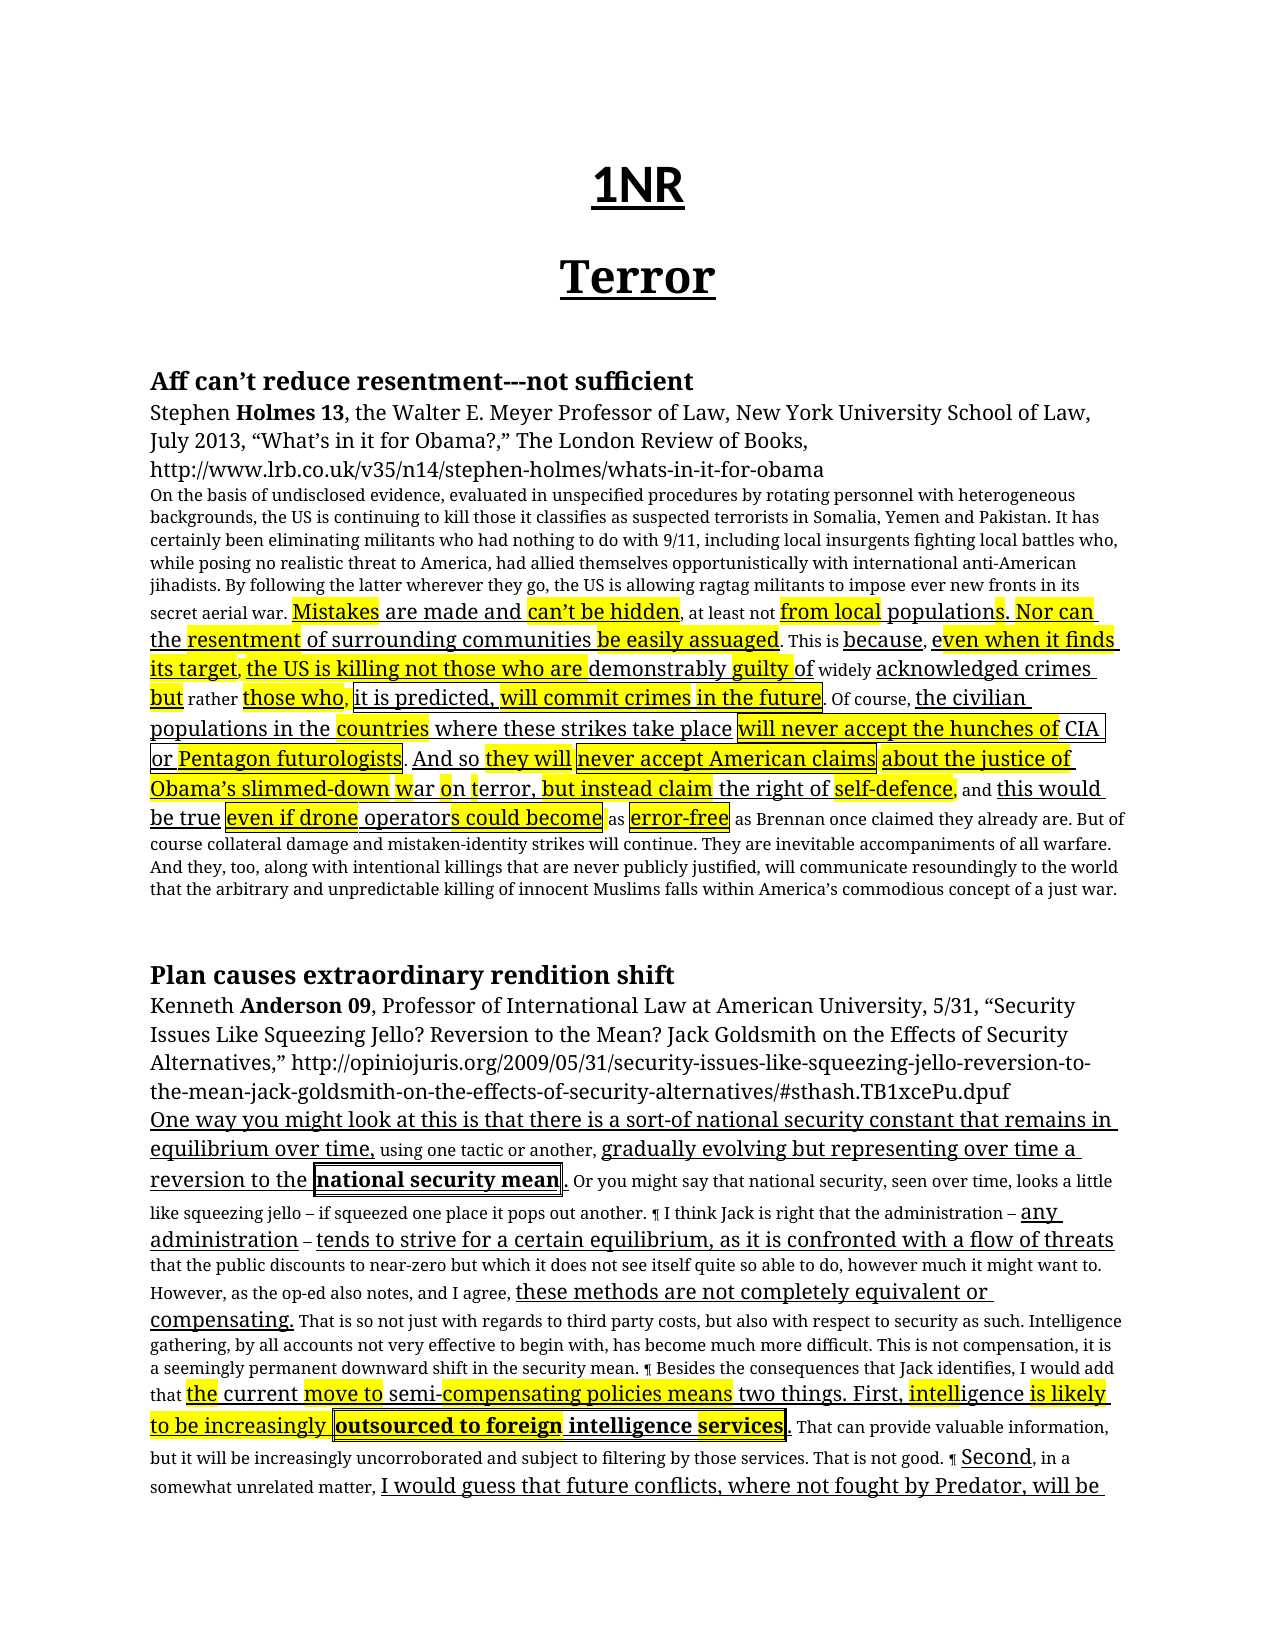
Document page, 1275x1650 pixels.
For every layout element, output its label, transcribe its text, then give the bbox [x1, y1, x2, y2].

subtitle Terror [150, 244, 1125, 307]
text Aff can’t reduce resentment---not sufficient [150, 364, 1125, 398]
text Stephen Holmes 13, the Walter E. Meyer Professor of Law, New York University School of Law, July 2013, “What’s in it for Obama?,” The London Review of Books, http://www.lrb.co.uk/v35/n14/stephen-holmes/whats-in-it-for-obama [150, 398, 1125, 483]
text Kenneth Anderson 09, Professor of International Law at American University, 5/31, “Security Issues Like Squeezing Jello? Reversion to the Mean? Jack Goldsmith on the Effects of Security Alternatives,” http://opiniojuris.org/2009/05/31/security-issues-like-squeezing-jello-reversion-to-the-mean-jack-goldsmith-on-the-effects-of-security-alternatives/#sthash.TB1xcePu.dpuf [150, 992, 1125, 1105]
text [150, 1105, 1125, 1499]
text Plan causes extraordinary rendition shift [150, 958, 1125, 992]
text On the basis of undisclosed evidence, evaluated in unspecified procedures by rotating personnel with heterogeneous backgrounds, the US is continuing to kill those it classifies as suspected terrorists in Somalia, Yemen and Pakistan. It has certainly been eliminating militants who had nothing to do with 9/11, including local insurgents fighting local battles who, while posing no realistic threat to America, had allied themselves opportunistically with international anti-American jihadists. By following the latter wherever they go, the US is allowing ragtag militants to impose ever new fronts in its secret aerial war. Mistakes are made and can’t be hidden, at least not from local populations. Nor can the resentment of surrounding communities be easily assuaged. This is because, even when it finds its target, the US is killing not those who are demonstrably guilty of widely acknowledged crimes but rather those who, it is predicted, will commit crimes in the future. Of course, the civilian populations in the countries where these strikes take place will never accept the hunches of CIA or Pentagon futurologists. And so they will never accept American claims about the justice of Obama’s slimmed-down war on terror, but instead claim the right of self-defence, and this would be true even if drone operators could become as error-free as Brennan once claimed they already are. But of course collateral damage and mistaken-identity strikes will continue. They are inevitable accompaniments of all warfare. And they, too, along with intentional killings that are never publicly justified, will communicate resoundingly to the world that the arbitrary and unpredictable killing of innocent Muslims falls within America’s commodious concept of a just war. [150, 483, 1125, 901]
subtitle 1NR [150, 150, 1125, 216]
